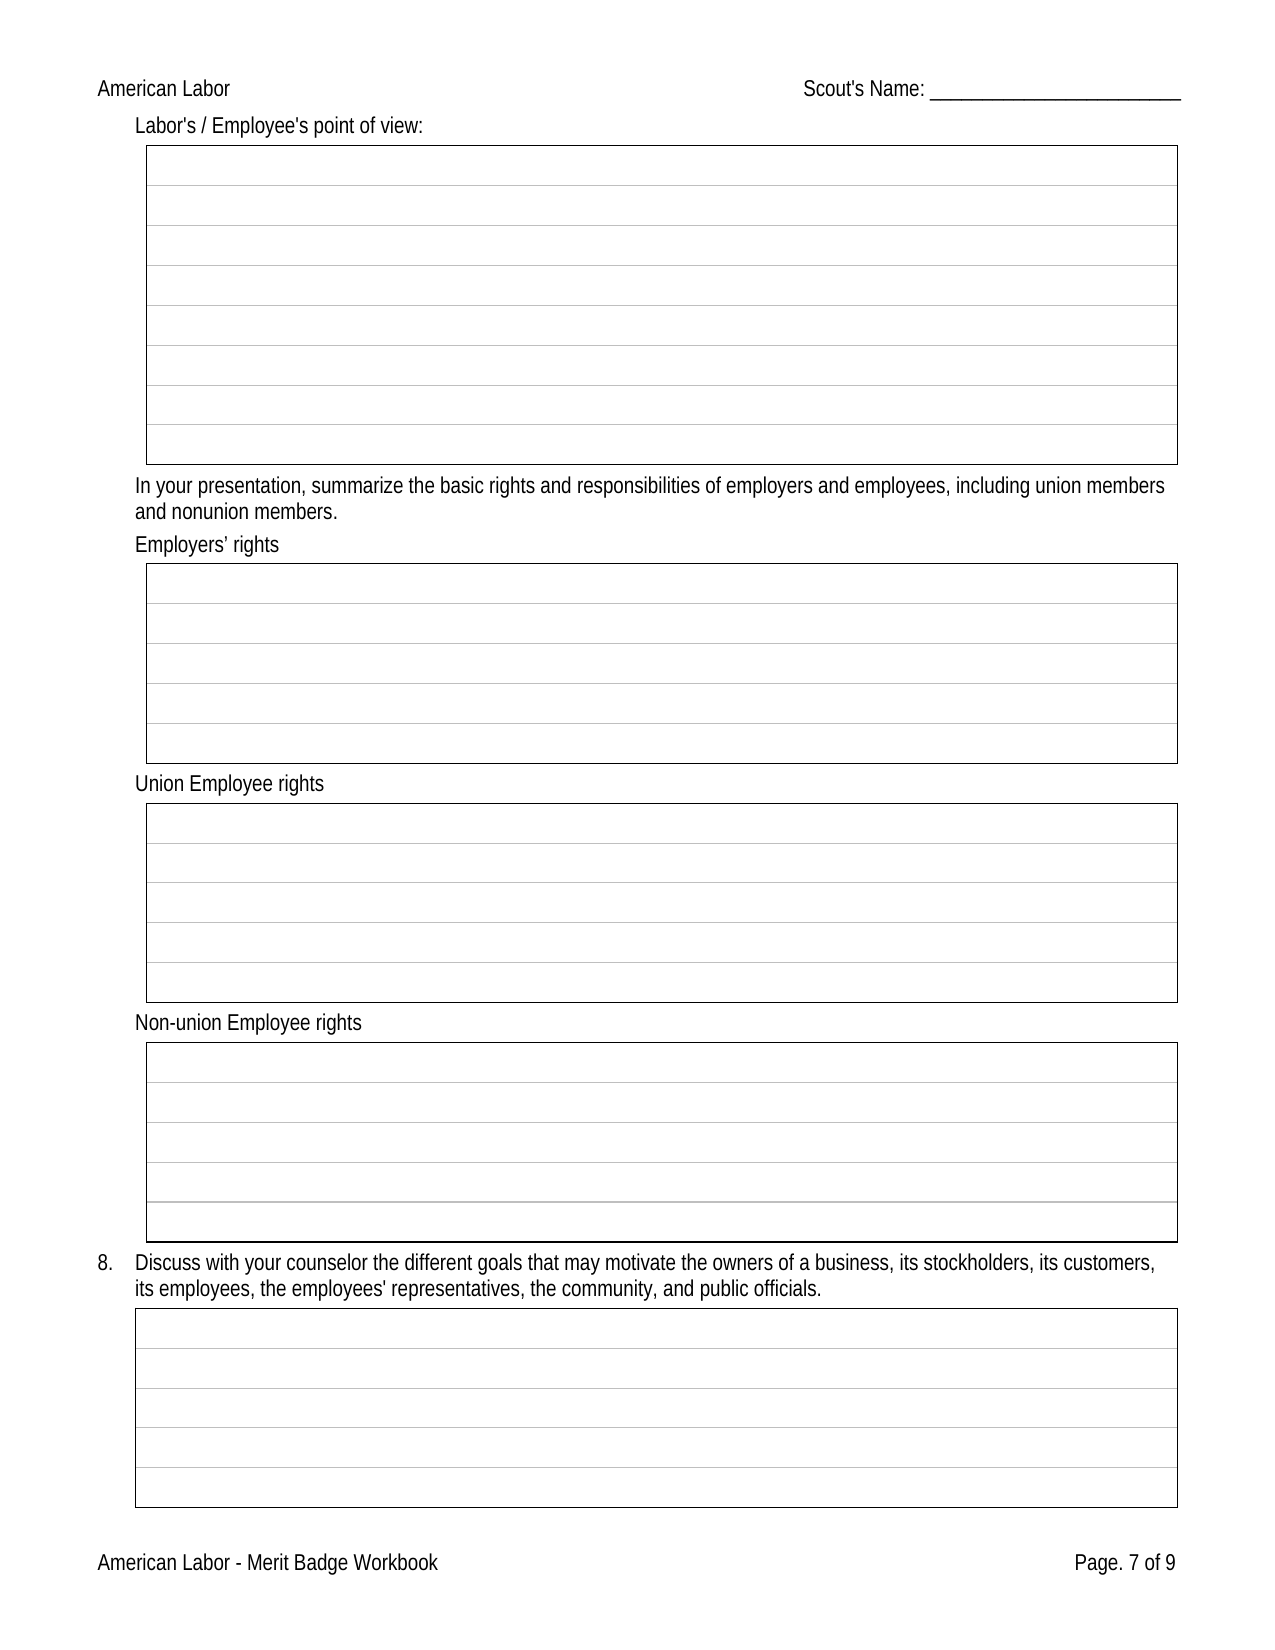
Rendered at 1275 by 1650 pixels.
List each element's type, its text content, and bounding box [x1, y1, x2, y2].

table_cell [136, 1428, 1177, 1467]
table_header [147, 1043, 1177, 1082]
table_cell [147, 266, 1177, 305]
table_header [147, 804, 1177, 842]
table_cell [147, 226, 1177, 265]
table_cell [147, 963, 1177, 1002]
text Labor's / Employee's point of view: [135, 112, 1177, 139]
table_cell [147, 684, 1177, 723]
table_header [147, 146, 1177, 185]
table_cell [147, 604, 1177, 643]
table_cell [147, 1163, 1177, 1201]
table_cell [147, 1083, 1177, 1122]
table_header [147, 564, 1177, 603]
table_cell [136, 1349, 1177, 1387]
table_cell [147, 883, 1177, 922]
text In your presentation, summarize the basic rights and responsibilities of employers and employees, including union members and nonunion members. [135, 472, 1177, 524]
table_cell [136, 1468, 1177, 1507]
table_cell [147, 724, 1177, 763]
table_cell [147, 644, 1177, 683]
text Employers’ rights [135, 531, 1177, 557]
table_header [136, 1309, 1177, 1347]
table_cell [147, 844, 1177, 882]
text Union Employee rights [135, 770, 1177, 796]
table_cell [147, 386, 1177, 424]
table_cell [147, 306, 1177, 344]
table_cell [147, 186, 1177, 225]
text 8. Discuss with your counselor the different goals that may motivate the owners of a business, its stockholders, its customers, its employees, the employees' representatives, the community, and public officials. [97, 1249, 1177, 1301]
text Non-union Employee rights [135, 1009, 1177, 1036]
table_cell [147, 923, 1177, 962]
table_cell [136, 1389, 1177, 1427]
table_cell [147, 1123, 1177, 1162]
table_cell [147, 1203, 1177, 1241]
table_cell [147, 346, 1177, 384]
table_cell [147, 425, 1177, 464]
